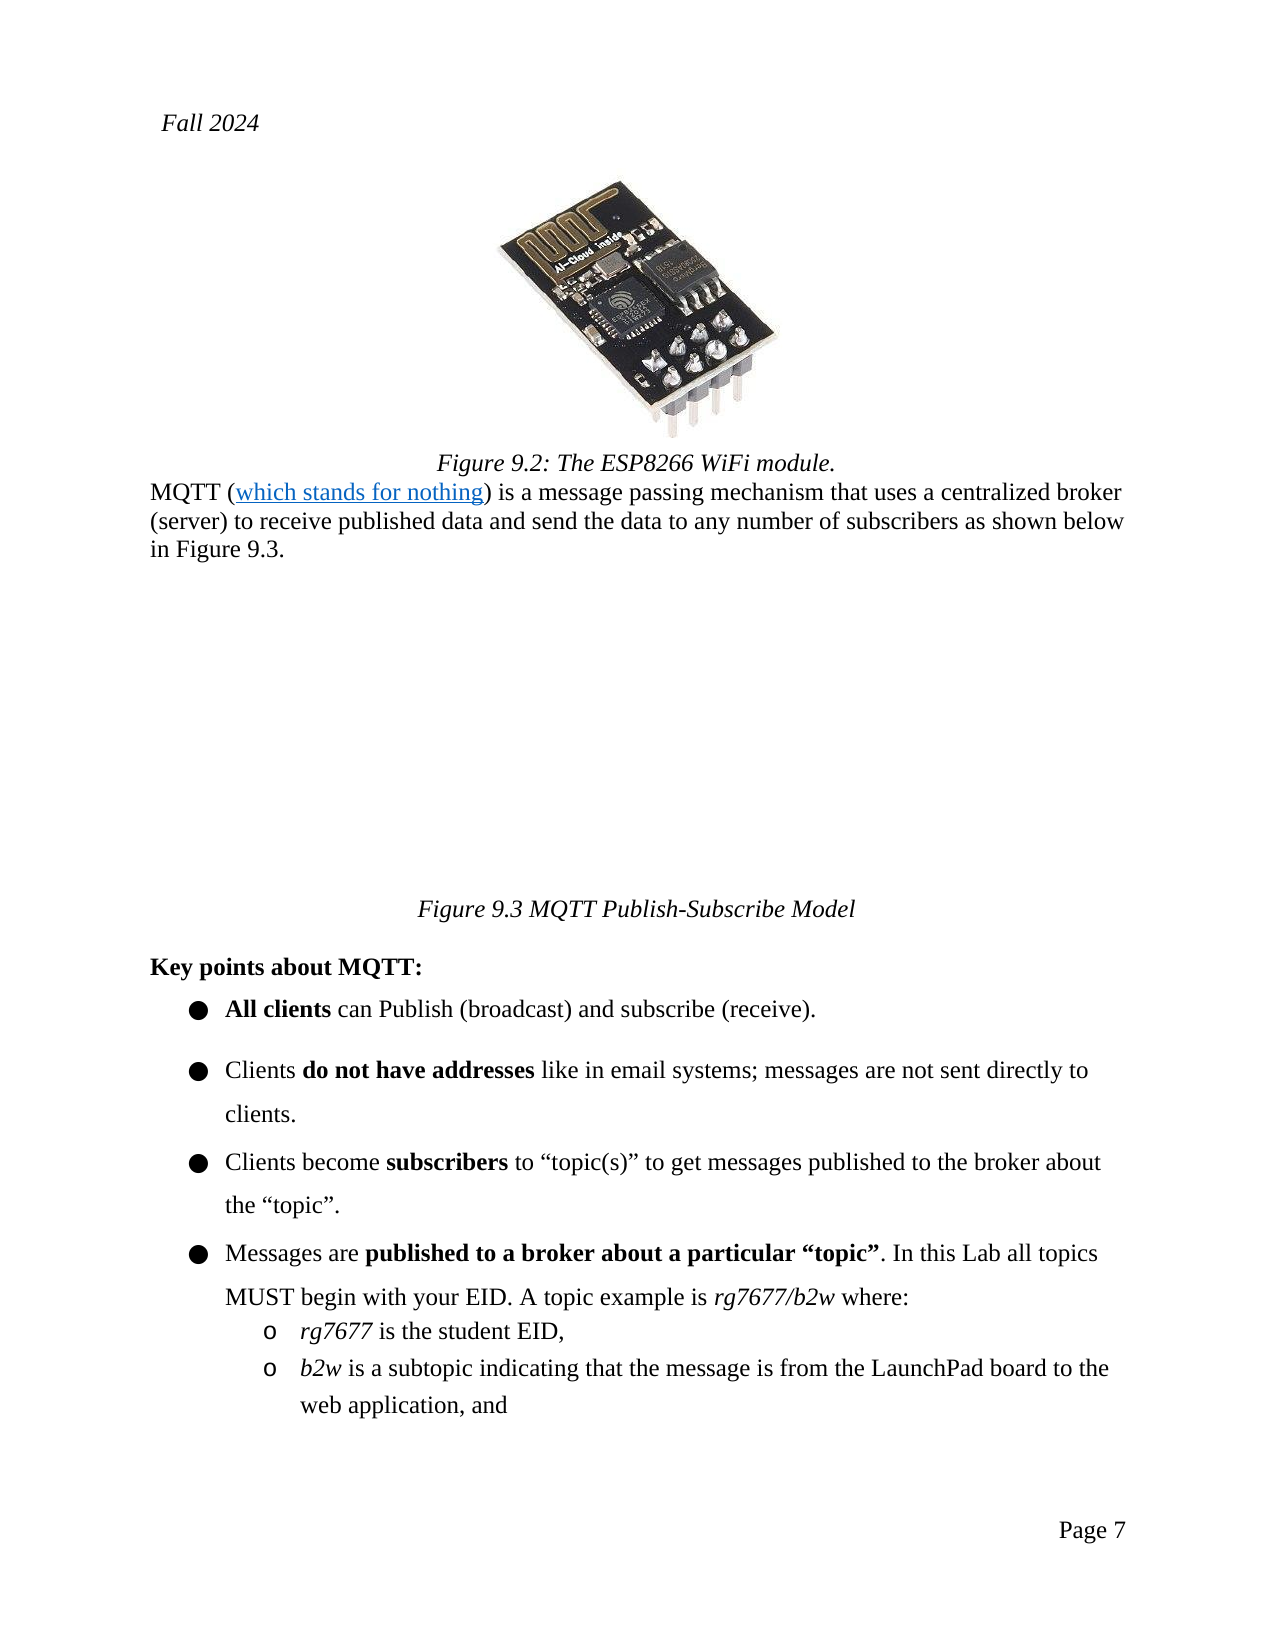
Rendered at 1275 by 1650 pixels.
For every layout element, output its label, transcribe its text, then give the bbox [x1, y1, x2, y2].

list b2w is a subtopic indicating that the message is from the LaunchPad board to the web application, and [262, 1353, 1125, 1418]
list Clients become subscribers to “topic(s)” to get messages published to the broker about the “topic”. [187, 1133, 1125, 1219]
text Key points about MQTT: [150, 952, 1125, 980]
picture [492, 168, 783, 449]
list Messages are published to a broker about a particular “topic”. In this Lab all topics MUST begin with your EID. A topic example is rg7677/b2w where: [187, 1225, 1125, 1310]
text Figure 9.2: The ESP8266 WiFi module. [150, 448, 1125, 477]
list Clients do not have addresses like in email systems; messages are not sent directly to clients. [187, 1042, 1125, 1127]
list All clients can Publish (broadcast) and subscribe (receive). [187, 980, 1125, 1032]
text MQTT (which stands for nothing) is a message passing mechanism that uses a centralized broker (server) to receive published data and send the data to any number of subscribers as shown below in Figure 9.3. [150, 477, 1125, 563]
list rg7677 is the student EID, [262, 1316, 1125, 1347]
text Figure 9.3 MQTT Publish-Subscribe Model [150, 894, 1125, 923]
